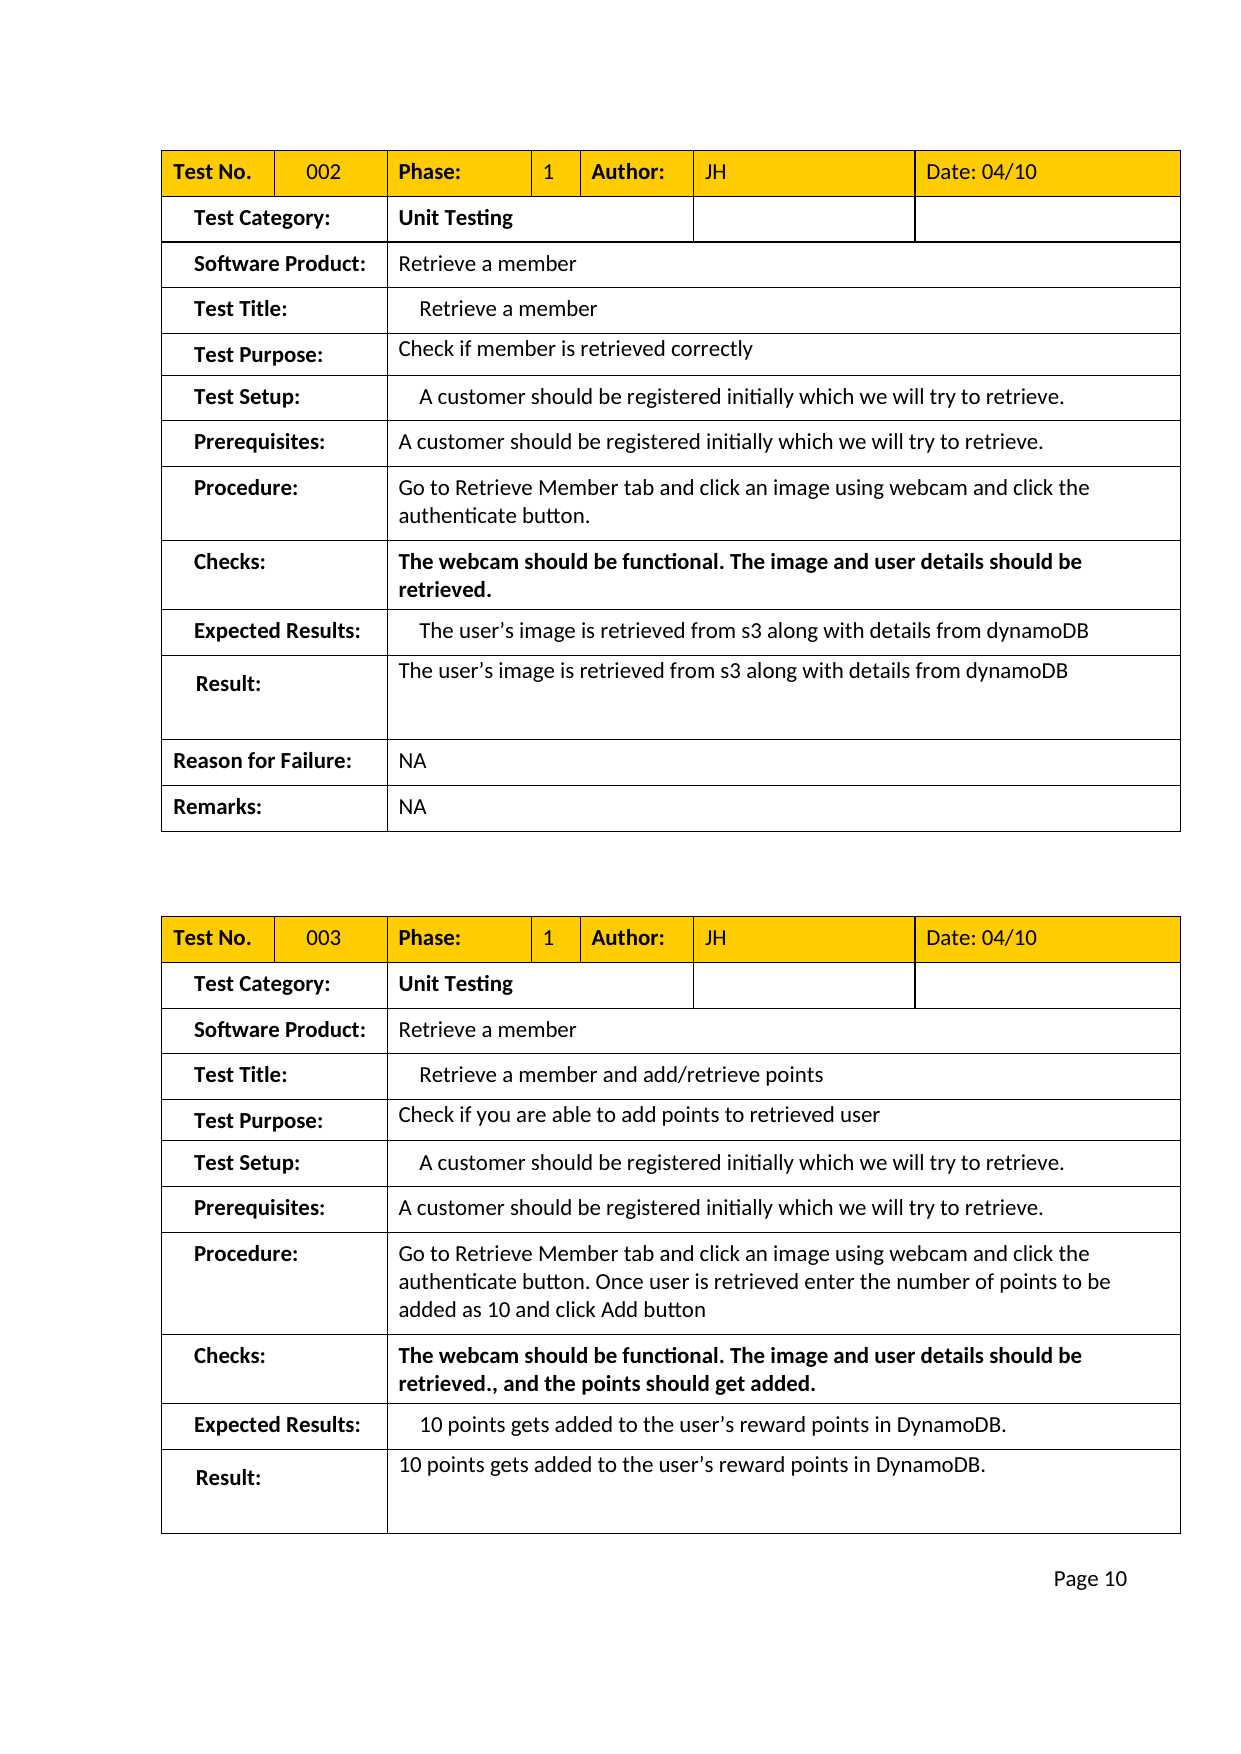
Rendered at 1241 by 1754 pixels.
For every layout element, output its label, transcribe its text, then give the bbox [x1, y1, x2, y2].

table_cell [694, 963, 914, 1007]
table_header Phase: [388, 151, 531, 196]
table_cell Check if you are able to add points to retrieved user [388, 1100, 1180, 1140]
table_cell Result: [162, 656, 387, 739]
table_cell Test Setup: [162, 376, 387, 420]
table_cell Procedure: [162, 1233, 387, 1334]
table_cell The webcam should be functional. The image and user details should be retrieved., and the points should get added. [388, 1335, 1180, 1403]
table_header Test No. [162, 151, 274, 196]
table_cell Go to Retrieve Member tab and click an image using webcam and click the authenticate button. [388, 467, 1180, 540]
table_cell 10 points gets added to the user’s reward points in DynamoDB. [388, 1450, 1180, 1533]
table_cell Test Purpose: [162, 334, 387, 374]
table_cell Test Category: [162, 963, 387, 1007]
table_cell Prerequisites: [162, 421, 387, 466]
table_cell Checks: [162, 541, 387, 609]
table_cell Retrieve a member [388, 1009, 915, 1053]
table_cell The webcam should be functional. The image and user details should be retrieved. [388, 541, 1180, 609]
table_header Test No. [162, 917, 274, 962]
table_cell The user’s image is retrieved from s3 along with details from dynamoDB [388, 656, 1180, 739]
table_cell Go to Retrieve Member tab and click an image using webcam and click the authenticate button. Once user is retrieved enter the number of points to be added as 10 and click Add button [388, 1233, 1180, 1334]
table_header 003 [275, 917, 387, 962]
table_cell Software Product: [162, 1009, 387, 1053]
table_header Author: [581, 917, 693, 962]
table_cell Test Category: [162, 197, 387, 241]
table_cell Expected Results: [162, 1404, 387, 1449]
table_cell Test Title: [162, 1054, 387, 1099]
table_header 1 [532, 917, 580, 962]
table_cell [916, 197, 1180, 241]
table_header Date: 04/10 [916, 151, 1180, 196]
table_cell A customer should be registered initially which we will try to retrieve. [388, 376, 1180, 420]
table_header JH [694, 917, 914, 962]
table_cell Remarks: [162, 786, 387, 831]
table_cell Retrieve a member and add/retrieve points [388, 1054, 1180, 1099]
table_cell Retrieve a member [388, 288, 1180, 333]
table_header Date: 04/10 [916, 917, 1180, 962]
table_cell Test Setup: [162, 1141, 387, 1186]
table_cell [916, 963, 1180, 1007]
table_cell Procedure: [162, 467, 387, 540]
table_cell Test Title: [162, 288, 387, 333]
table_cell Reason for Failure: [162, 740, 387, 785]
table_cell A customer should be registered initially which we will try to retrieve. [388, 421, 1180, 466]
table_cell Unit Testing [388, 197, 693, 241]
table_header JH [694, 151, 914, 196]
table_cell Software Product: [162, 243, 387, 287]
table_cell Prerequisites: [162, 1187, 387, 1232]
table_cell 10 points gets added to the user’s reward points in DynamoDB. [388, 1404, 1180, 1449]
table_cell NA [388, 740, 1180, 785]
table_cell [694, 197, 914, 241]
table_cell [915, 243, 1180, 287]
table_cell Expected Results: [162, 610, 387, 655]
table_cell Unit Testing [388, 963, 693, 1007]
table_cell Retrieve a member [388, 243, 915, 287]
table_cell Result: [162, 1450, 387, 1533]
table_cell Checks: [162, 1335, 387, 1403]
table_cell A customer should be registered initially which we will try to retrieve. [388, 1187, 1180, 1232]
table_header Phase: [388, 917, 531, 962]
table_cell [915, 1009, 1180, 1053]
table_header Author: [581, 151, 693, 196]
table_cell Check if member is retrieved correctly [388, 334, 1180, 374]
table_header 1 [532, 151, 580, 196]
table_cell Test Purpose: [162, 1100, 387, 1140]
table_cell A customer should be registered initially which we will try to retrieve. [388, 1141, 1180, 1186]
table_cell The user’s image is retrieved from s3 along with details from dynamoDB [388, 610, 1180, 655]
table_header 002 [275, 151, 387, 196]
table_cell NA [388, 786, 1180, 831]
